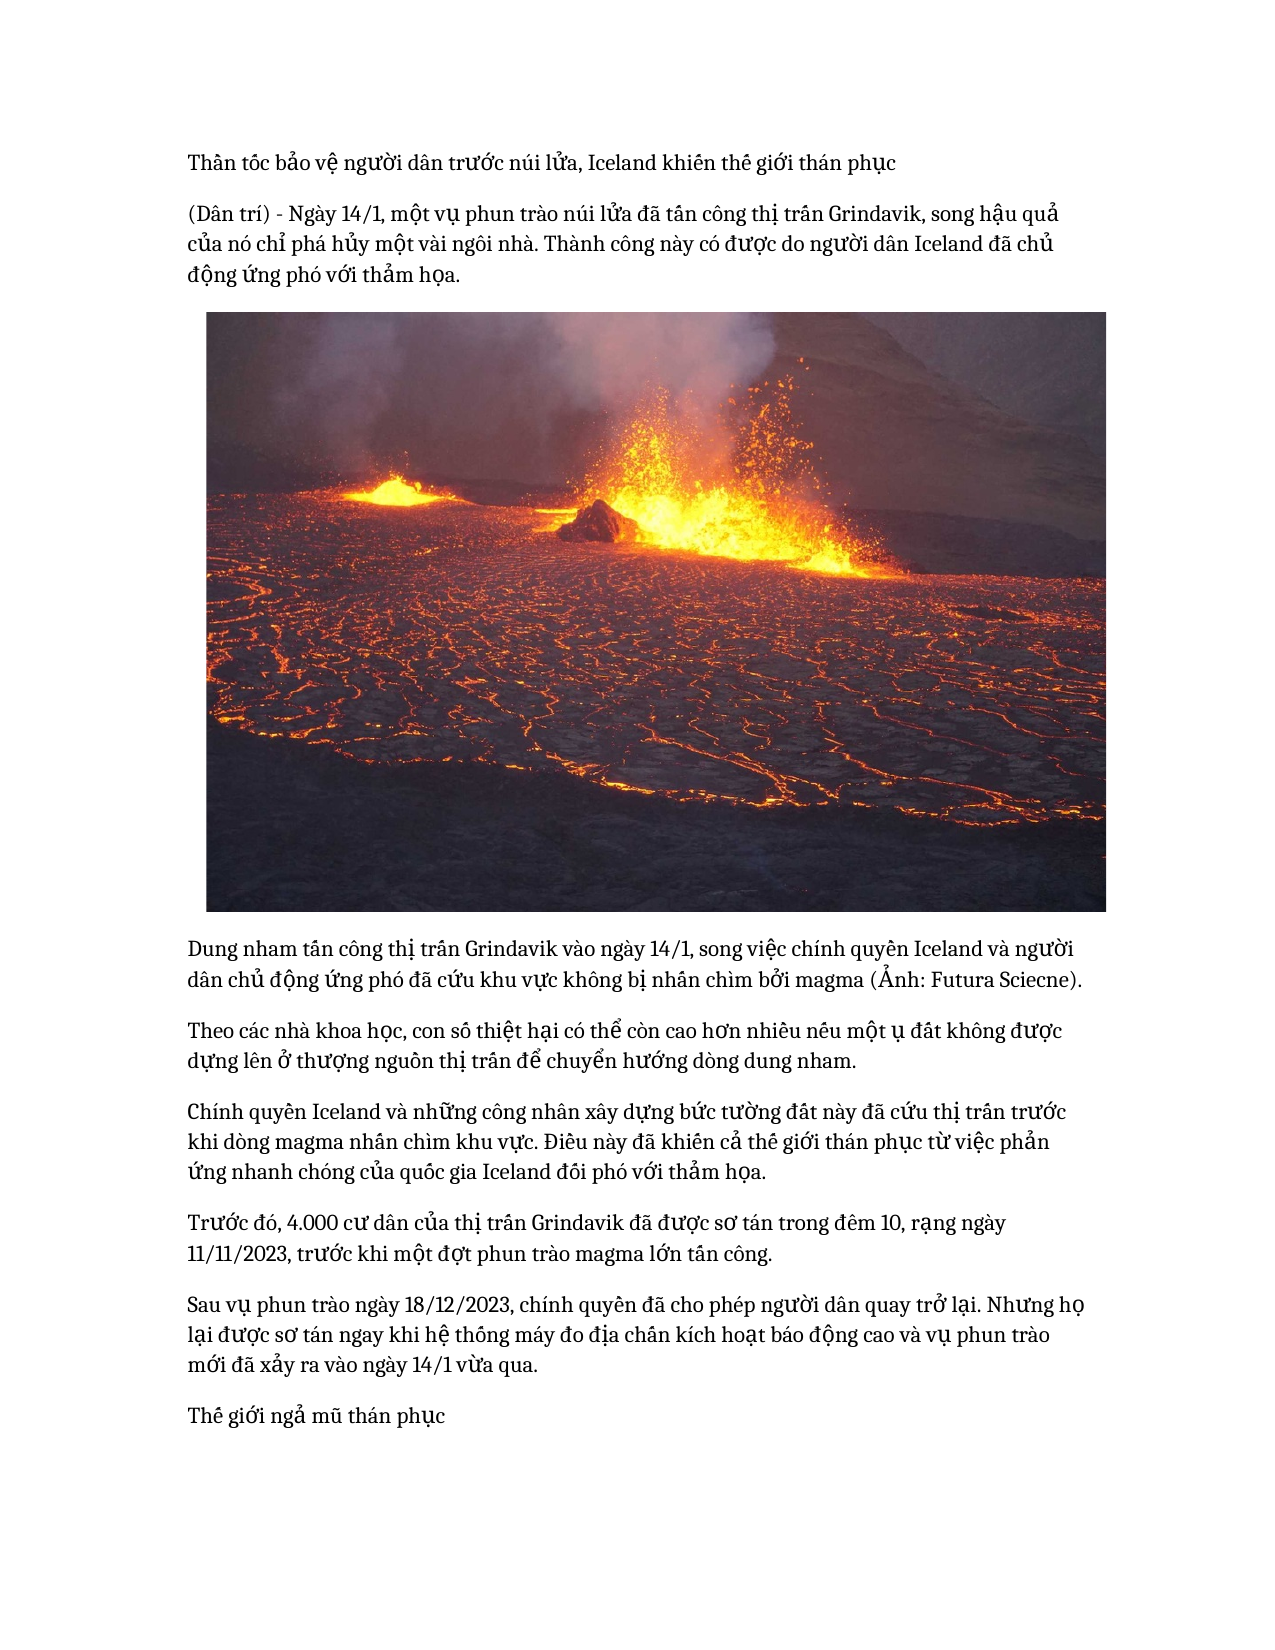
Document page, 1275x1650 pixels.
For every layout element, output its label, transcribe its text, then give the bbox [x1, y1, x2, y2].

text Trước đó, 4.000 cư dân của thị trấn Grindavik đã được sơ tán trong đêm 10, rạng ngày 11/11/2023, trước khi một đợt phun trào magma lớn tấn công. [187, 1210, 1087, 1267]
text Dung nham tấn công thị trấn Grindavik vào ngày 14/1, song việc chính quyền Iceland và người dân chủ động ứng phó đã cứu khu vực không bị nhấn chìm bởi magma (Ảnh: Futura Sciecne). [187, 936, 1087, 993]
text Chính quyền Iceland và những công nhân xây dựng bức tường đất này đã cứu thị trấn trước khi dòng magma nhấn chìm khu vực. Điều này đã khiến cả thế giới thán phục từ việc phản ứng nhanh chóng của quốc gia Iceland đối phó với thảm họa. [187, 1099, 1087, 1186]
text (Dân trí) - Ngày 14/1, một vụ phun trào núi lửa đã tấn công thị trấn Grindavik, song hậu quả của nó chỉ phá hủy một vài ngôi nhà. Thành công này có được do người dân Iceland đã chủ động ứng phó với thảm họa. [187, 201, 1087, 288]
text Thần tốc bảo vệ người dân trước núi lửa, Iceland khiến thế giới thán phục [187, 150, 1087, 176]
text Theo các nhà khoa học, con số thiệt hại có thể còn cao hơn nhiều nếu một ụ đất không được dựng lên ở thượng nguồn thị trấn để chuyển hướng dòng dung nham. [187, 1017, 1087, 1074]
text Thế giới ngả mũ thán phục [187, 1403, 1087, 1429]
text Sau vụ phun trào ngày 18/12/2023, chính quyền đã cho phép người dân quay trở lại. Nhưng họ lại được sơ tán ngay khi hệ thống máy đo địa chấn kích hoạt báo động cao và vụ phun trào mới đã xảy ra vào ngày 14/1 vừa qua. [187, 1291, 1087, 1378]
picture [206, 312, 1107, 912]
